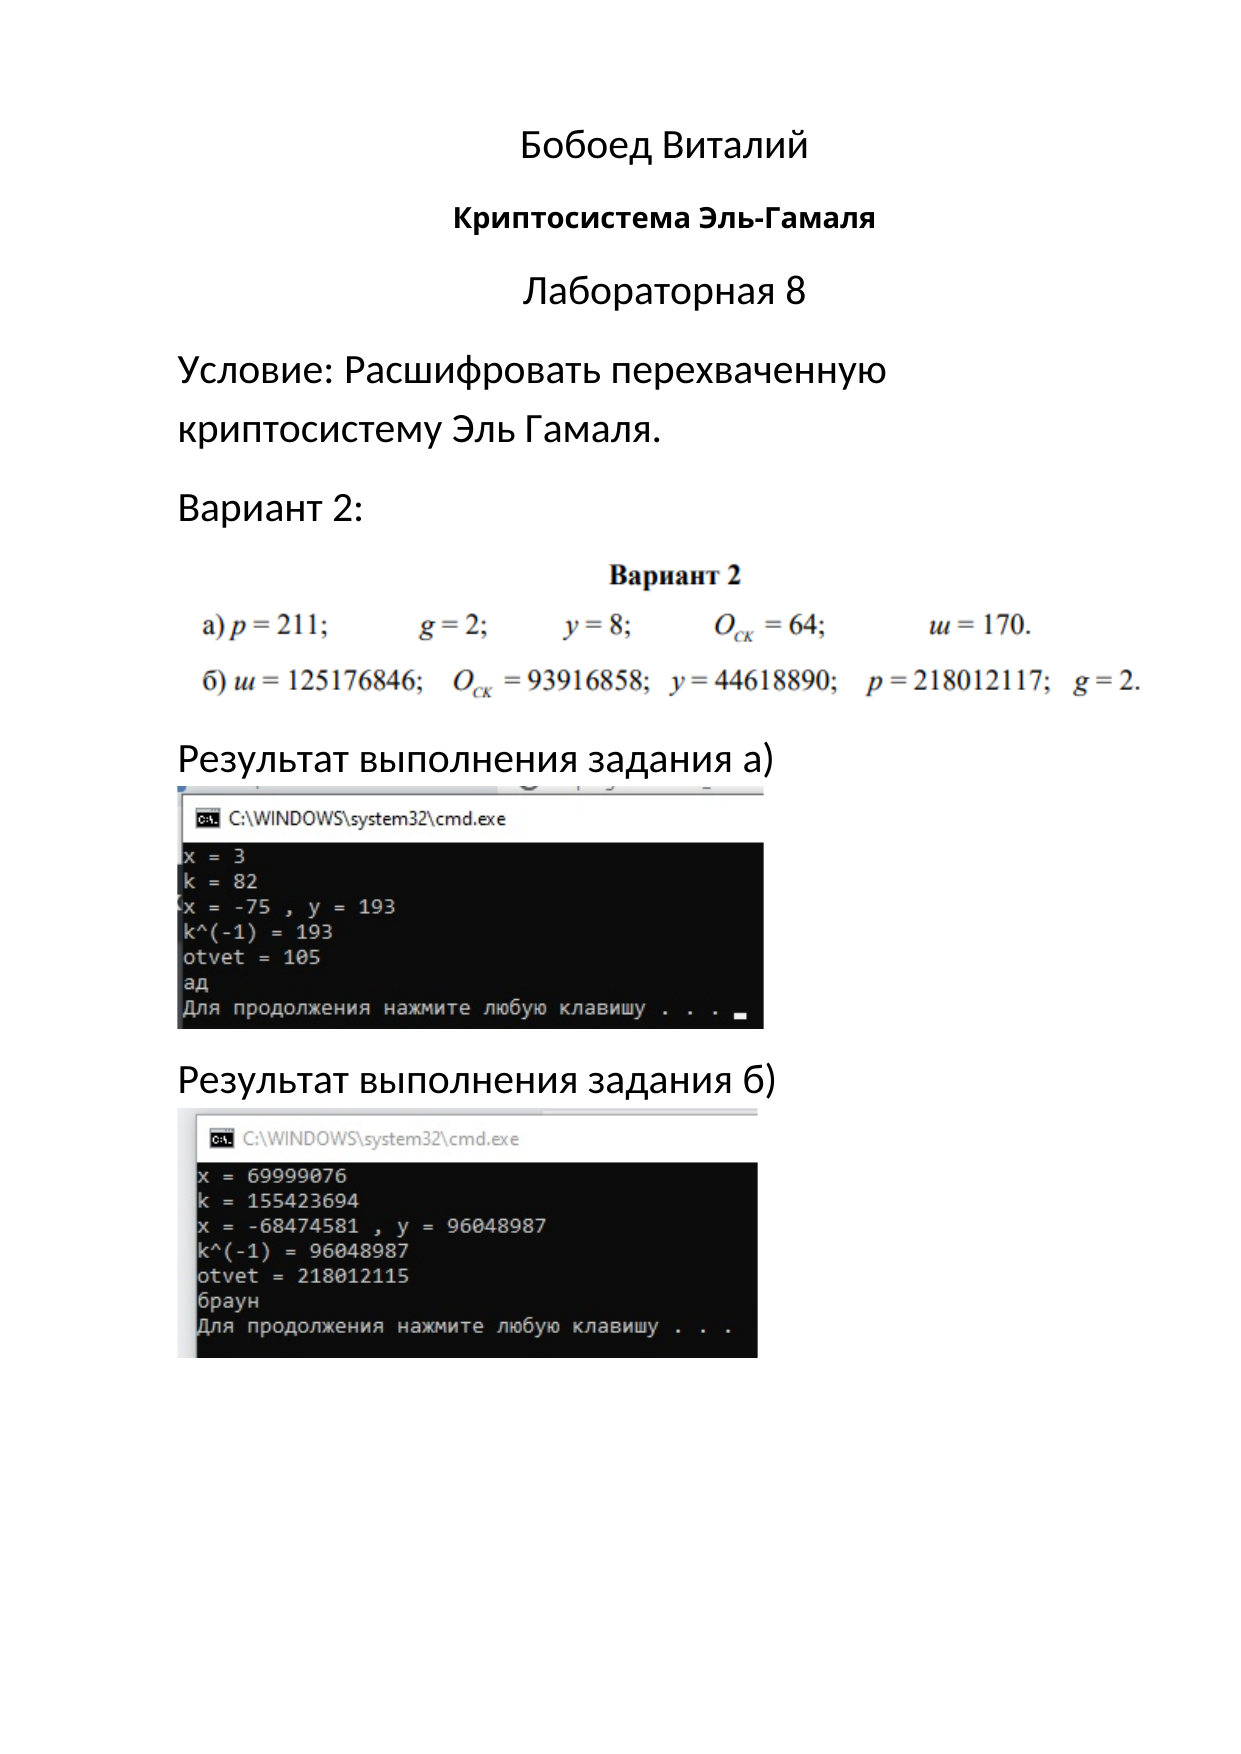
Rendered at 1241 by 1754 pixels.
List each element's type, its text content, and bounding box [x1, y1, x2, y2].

picture [177, 535, 1152, 707]
picture [177, 786, 764, 1029]
text Бобоед Виталий [177, 118, 1152, 169]
text Вариант 2: [177, 481, 1152, 535]
text Лабораторная 8 [177, 264, 1152, 315]
text Криптосистема Эль-Гамаля [177, 197, 1152, 237]
text Условие: Расшифровать перехваченную криптосистему Эль Гамаля. [177, 343, 1152, 452]
picture [177, 1108, 758, 1358]
